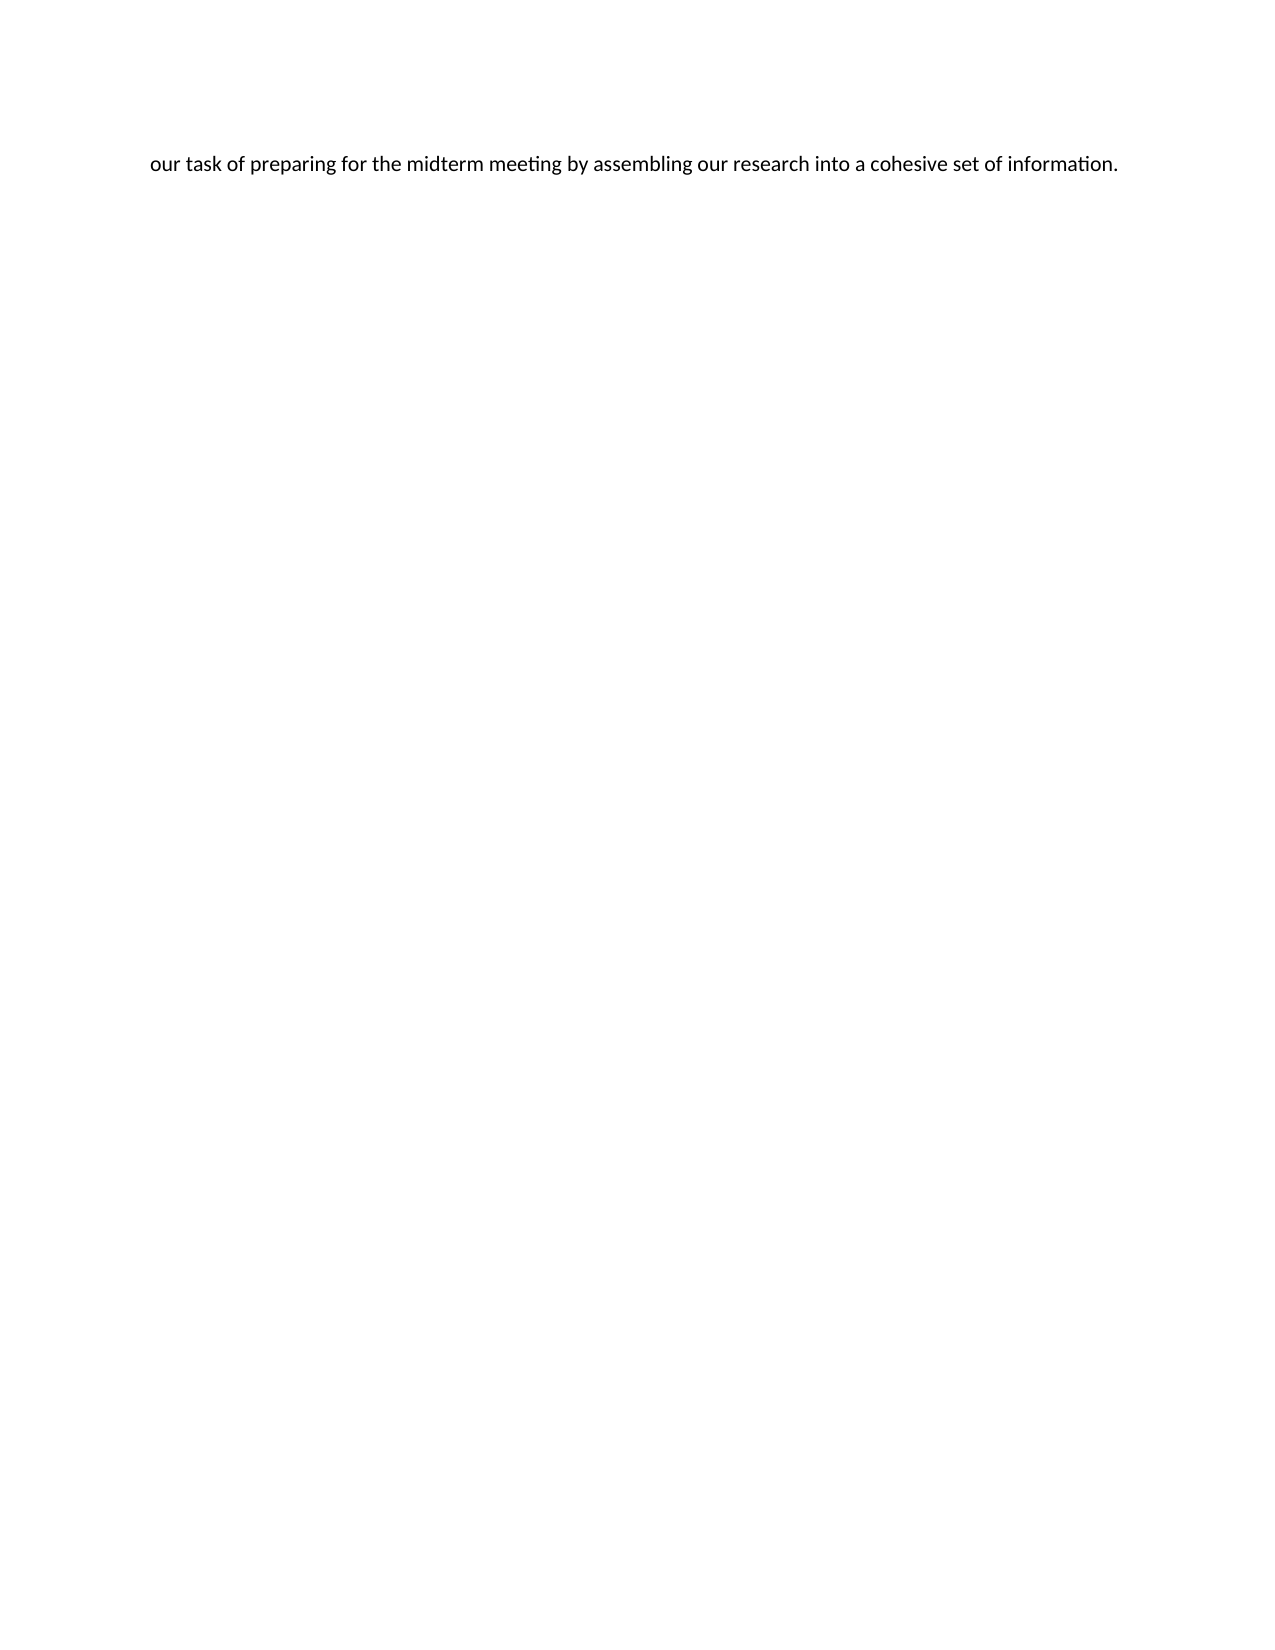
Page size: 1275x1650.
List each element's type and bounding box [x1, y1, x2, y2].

text [150, 150, 1125, 177]
